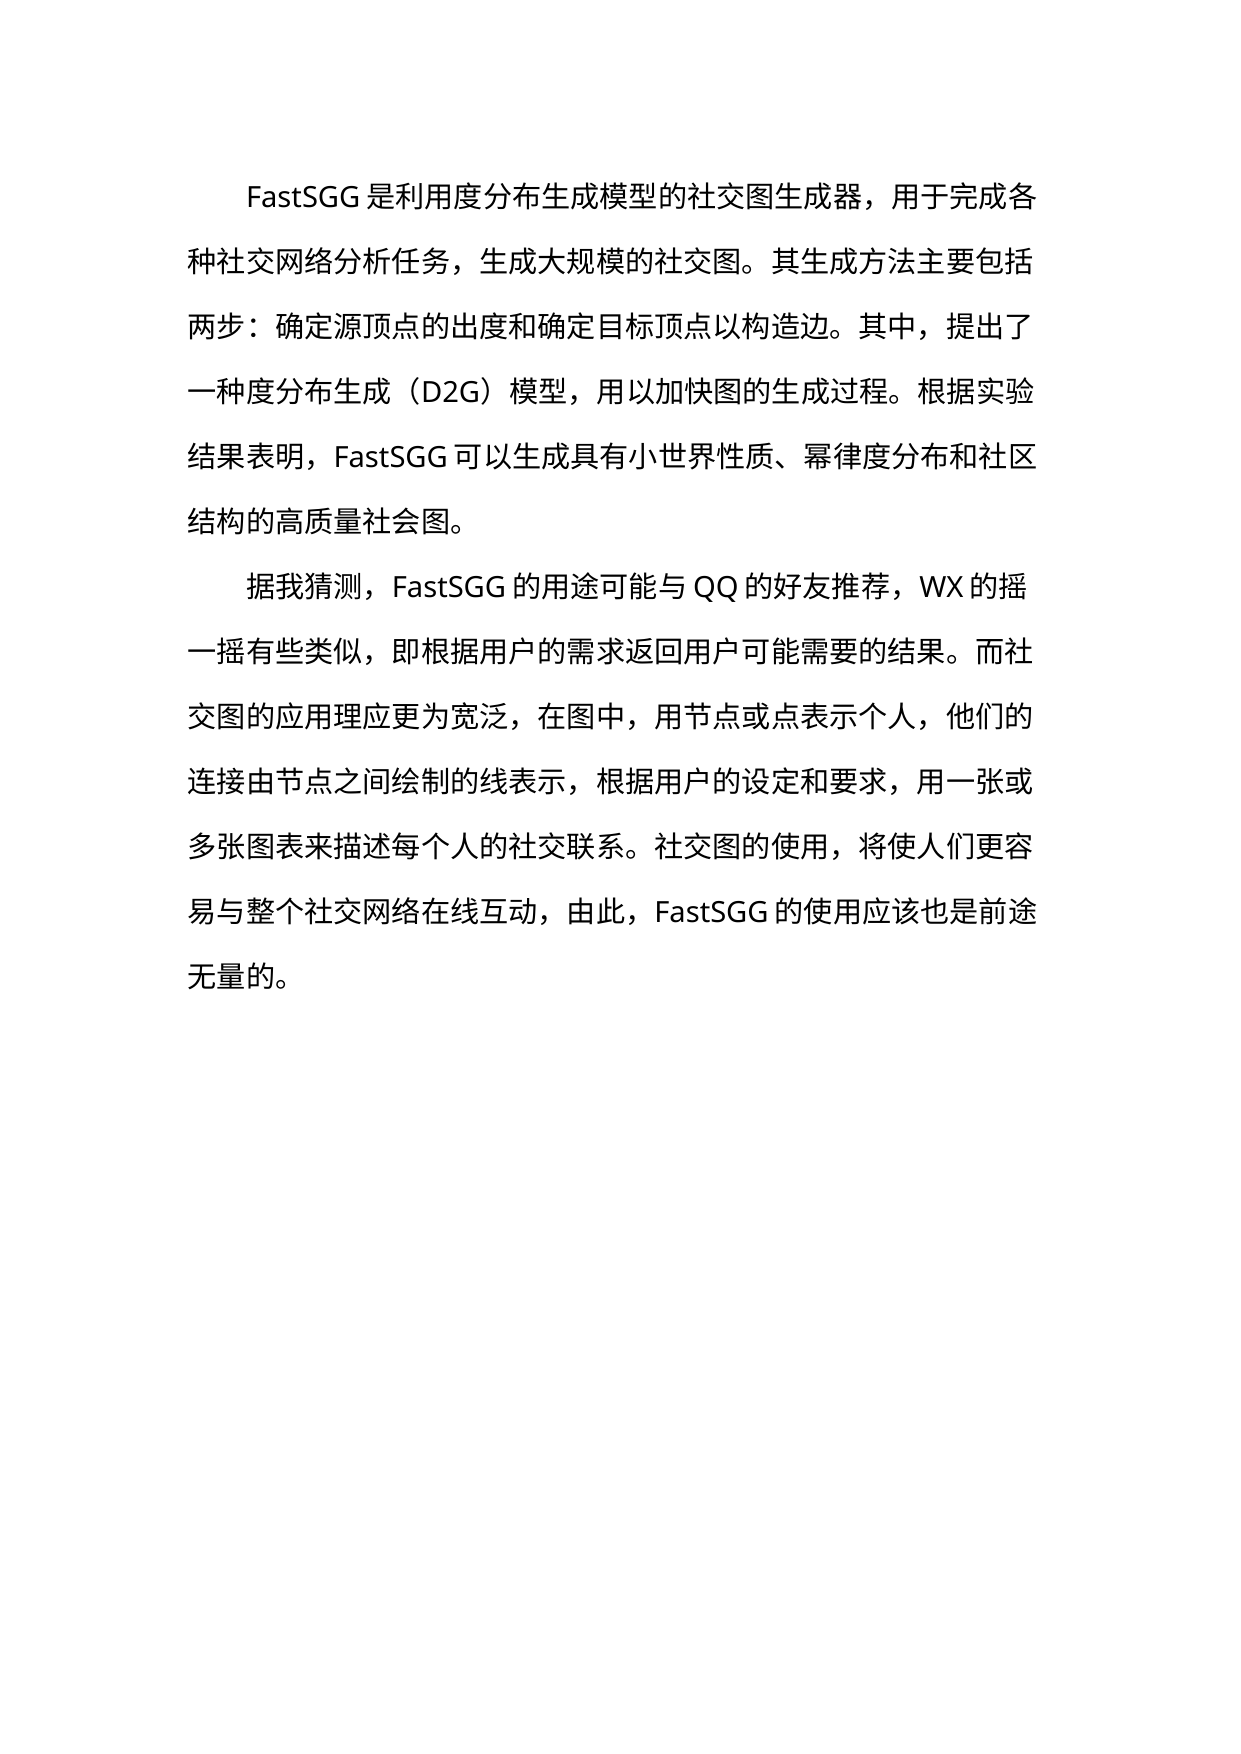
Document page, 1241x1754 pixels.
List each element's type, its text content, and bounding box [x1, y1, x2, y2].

text FastSGG是利用度分布生成模型的社交图生成器，用于完成各种社交网络分析任务，生成大规模的社交图。其生成方法主要包括两步：确定源顶点的出度和确定目标顶点以构造边。其中，提出了一种度分布生成（D2G）模型，用以加快图的生成过程。根据实验结果表明，FastSGG可以生成具有小世界性质、幂律度分布和社区结构的高质量社会图。 [187, 162, 1053, 552]
text 据我猜测，FastSGG的用途可能与QQ的好友推荐，WX的摇一摇有些类似，即根据用户的需求返回用户可能需要的结果。而社交图的应用理应更为宽泛，在图中，用节点或点表示个人，他们的连接由节点之间绘制的线表示，根据用户的设定和要求，用一张或多张图表来描述每个人的社交联系。社交图的使用，将使人们更容易与整个社交网络在线互动，由此，FastSGG的使用应该也是前途无量的。 [187, 552, 1053, 1007]
